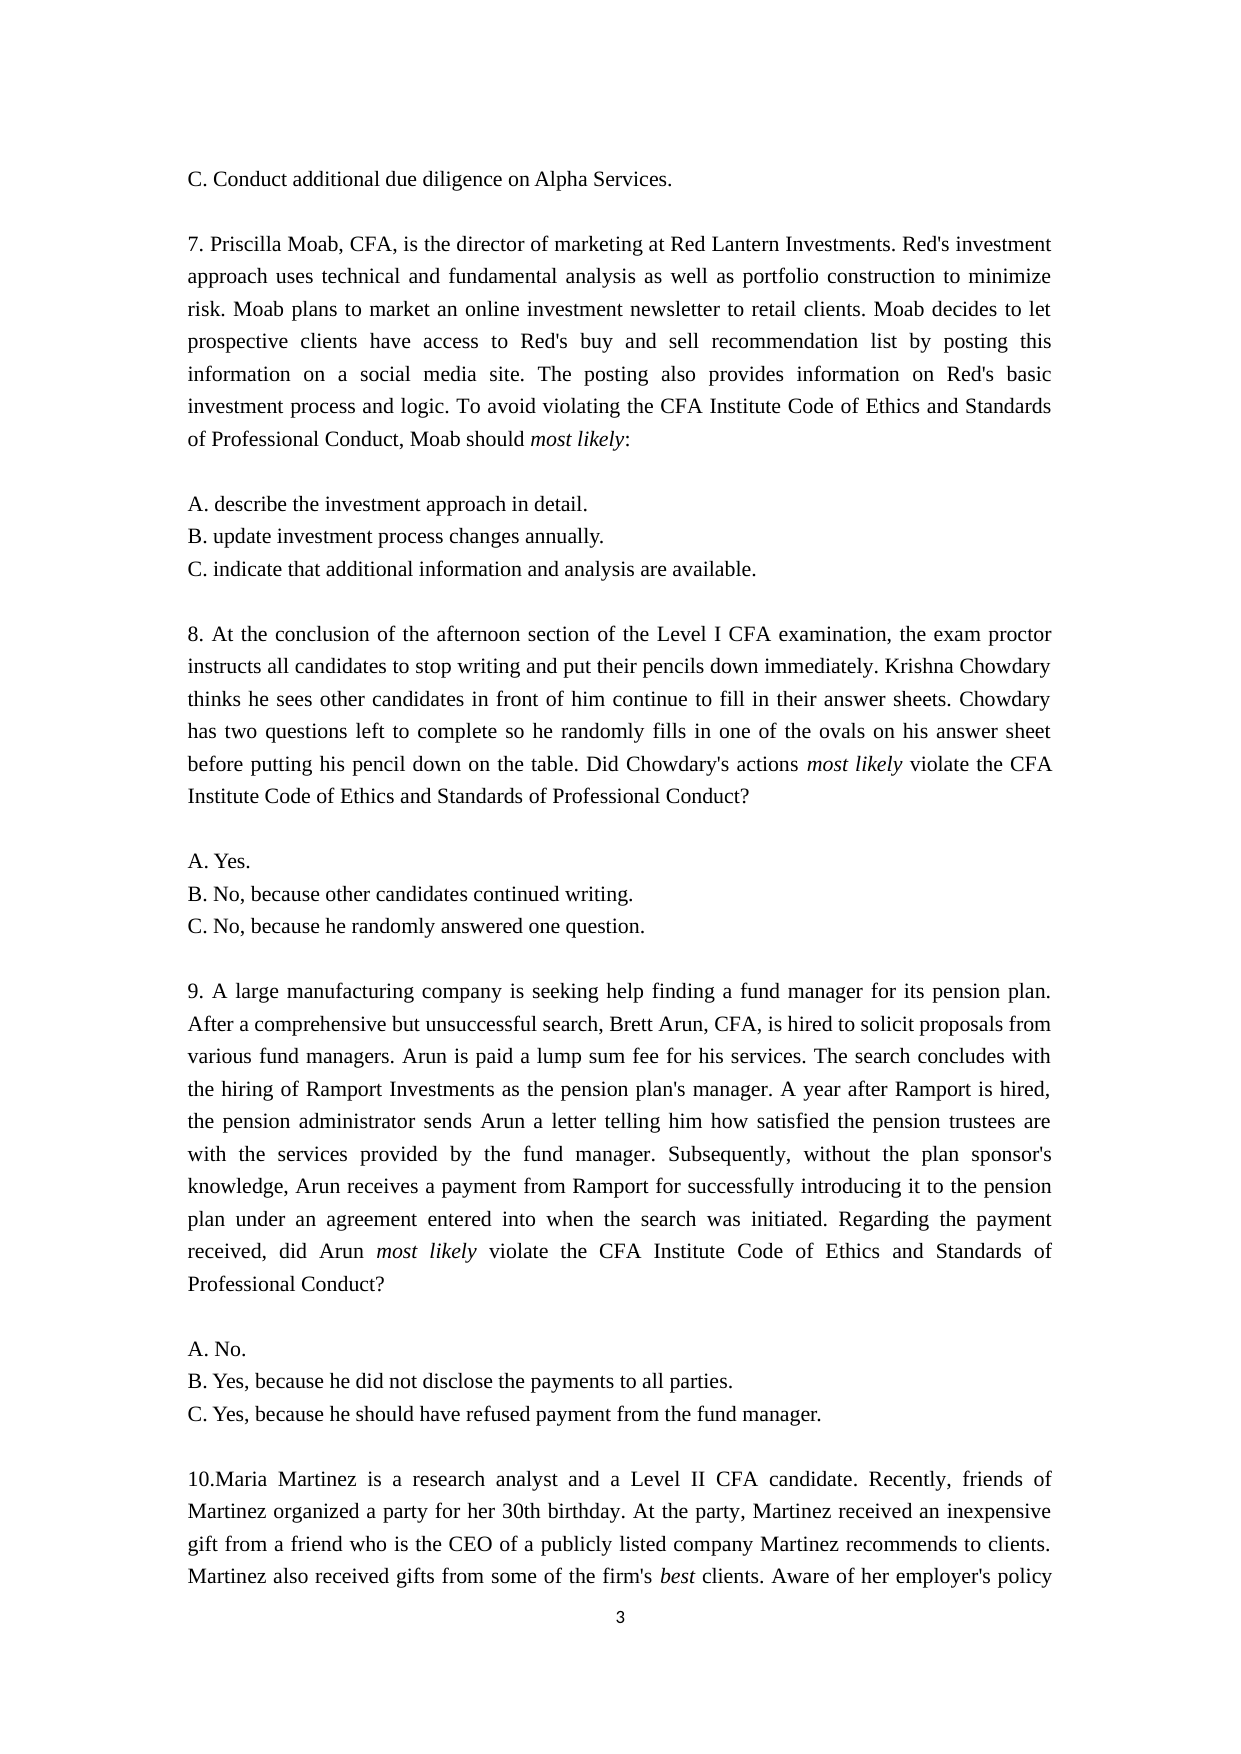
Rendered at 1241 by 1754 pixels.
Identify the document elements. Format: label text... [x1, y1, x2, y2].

text C. Conduct additional due diligence on Alpha Services. [187, 162, 1053, 194]
text A. describe the investment approach in detail. [187, 487, 1053, 519]
text C. No, because he randomly answered one question. [187, 909, 1053, 942]
text B. update investment process changes annually. [187, 519, 1053, 552]
text B. Yes, because he did not disclose the payments to all parties. [187, 1364, 1053, 1397]
text A. No. [187, 1332, 1053, 1364]
text 9. A large manufacturing company is seeking help finding a fund manager for its pension plan. After a comprehensive but unsuccessful search, Brett Arun, CFA, is hired to solicit proposals from various fund managers. Arun is paid a lump sum fee for his services. The search concludes with the hiring of Ramport Investments as the pension plan's manager. A year after Ramport is hired, the pension administrator sends Arun a letter telling him how satisfied the pension trustees are with the services provided by the fund manager. Subsequently, without the plan sponsor's knowledge, Arun receives a payment from Ramport for successfully introducing it to the pension plan under an agreement entered into when the search was initiated. Regarding the payment received, did Arun most likely violate the CFA Institute Code of Ethics and Standards of Professional Conduct? [187, 974, 1053, 1299]
text A. Yes. [187, 844, 1053, 877]
text C. indicate that additional information and analysis are available. [187, 552, 1053, 584]
text B. No, because other candidates continued writing. [187, 877, 1053, 909]
text 8. At the conclusion of the afternoon section of the Level I CFA examination, the exam proctor instructs all candidates to stop writing and put their pencils down immediately. Krishna Chowdary thinks he sees other candidates in front of him continue to fill in their answer sheets. Chowdary has two questions left to complete so he randomly fills in one of the ovals on his answer sheet before putting his pencil down on the table. Did Chowdary's actions most likely violate the CFA Institute Code of Ethics and Standards of Professional Conduct? [187, 617, 1053, 812]
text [187, 1462, 1053, 1592]
text C. Yes, because he should have refused payment from the fund manager. [187, 1397, 1053, 1429]
text 7. Priscilla Moab, CFA, is the director of marketing at Red Lantern Investments. Red's investment approach uses technical and fundamental analysis as well as portfolio construction to minimize risk. Moab plans to market an online investment newsletter to retail clients. Moab decides to let prospective clients have access to Red's buy and sell recommendation list by posting this information on a social media site. The posting also provides information on Red's basic investment process and logic. To avoid violating the CFA Institute Code of Ethics and Standards of Professional Conduct, Moab should most likely: [187, 227, 1053, 454]
